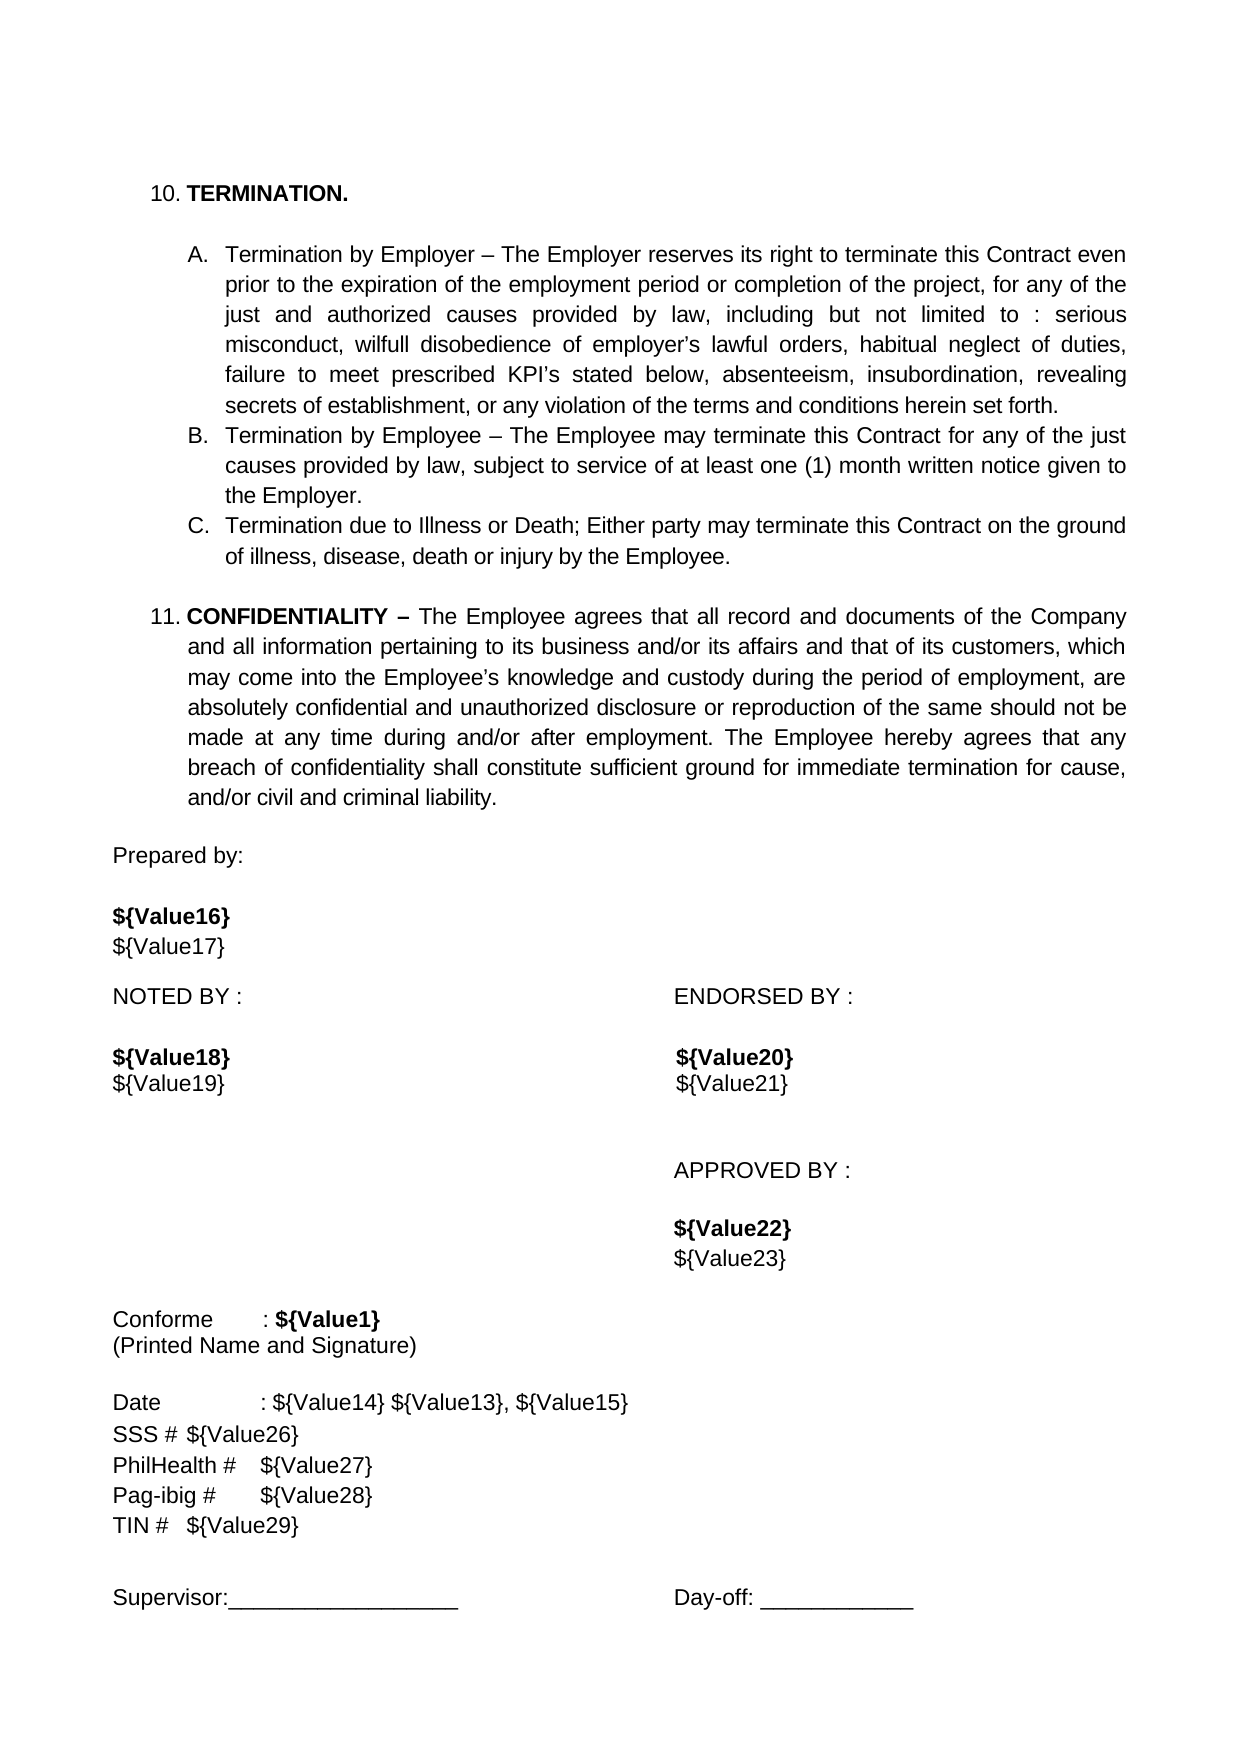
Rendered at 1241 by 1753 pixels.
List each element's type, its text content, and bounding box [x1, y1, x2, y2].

text Date : ${Value14} ${Value13}, ${Value15} [112, 1388, 1128, 1415]
text Pag-ibig # ${Value28} [112, 1482, 1128, 1508]
text ${Value22} [112, 1215, 1128, 1241]
text Conforme : ${Value1} [112, 1306, 1128, 1332]
text NOTED BY : ENDORSED BY : [112, 983, 1128, 1010]
text SSS # ${Value26} [112, 1421, 1128, 1448]
list CONFIDENTIALITY – The Employee agrees that all record and documents of the Company and all information pertaining to its business and/or its affairs and that of its customers, which may come into the Employee’s knowledge and custody during the period of employment, are absolutely confidential and unauthorized disclosure or reproduction of the same should not be made at any time during and/or after employment. The Employee hereby agrees that any breach of confidentiality shall constitute sufficient ground for immediate termination for cause, and/or civil and criminal liability. [150, 603, 1128, 811]
text PhilHealth # ${Value27} [112, 1452, 1128, 1478]
text Prepared by: [112, 842, 1128, 869]
text ${Value18} ${Value20} [112, 1044, 1128, 1070]
list Termination by Employee – The Employee may terminate this Contract for any of the just causes provided by law, subject to service of at least one (1) month written notice given to the Employer. [187, 422, 1128, 509]
text APPROVED BY : [112, 1157, 1128, 1183]
text ${Value17} [112, 933, 1128, 959]
text (Printed Name and Signature) [112, 1332, 1128, 1358]
list TERMINATION. [150, 180, 1128, 207]
text ${Value16} [112, 903, 1128, 929]
text Supervisor:__________________ Day-off: ____________ [112, 1583, 1128, 1610]
list Termination due to Illness or Death; Either party may terminate this Contract on the ground of illness, disease, death or injury by the Employee. [187, 512, 1128, 569]
text TIN # ${Value29} [112, 1512, 1128, 1538]
list Termination by Employer – The Employer reserves its right to terminate this Contract even prior to the expiration of the employment period or completion of the project, for any of the just and authorized causes provided by law, including but not limited to : serious misconduct, wilfull disobedience of employer’s lawful orders, habitual neglect of duties, failure to meet prescribed KPI’s stated below, absenteeism, insubordination, revealing secrets of establishment, or any violation of the terms and conditions herein set forth. [187, 241, 1128, 418]
text ${Value23} [112, 1245, 1128, 1271]
text ${Value19} ${Value21} [112, 1070, 1128, 1096]
